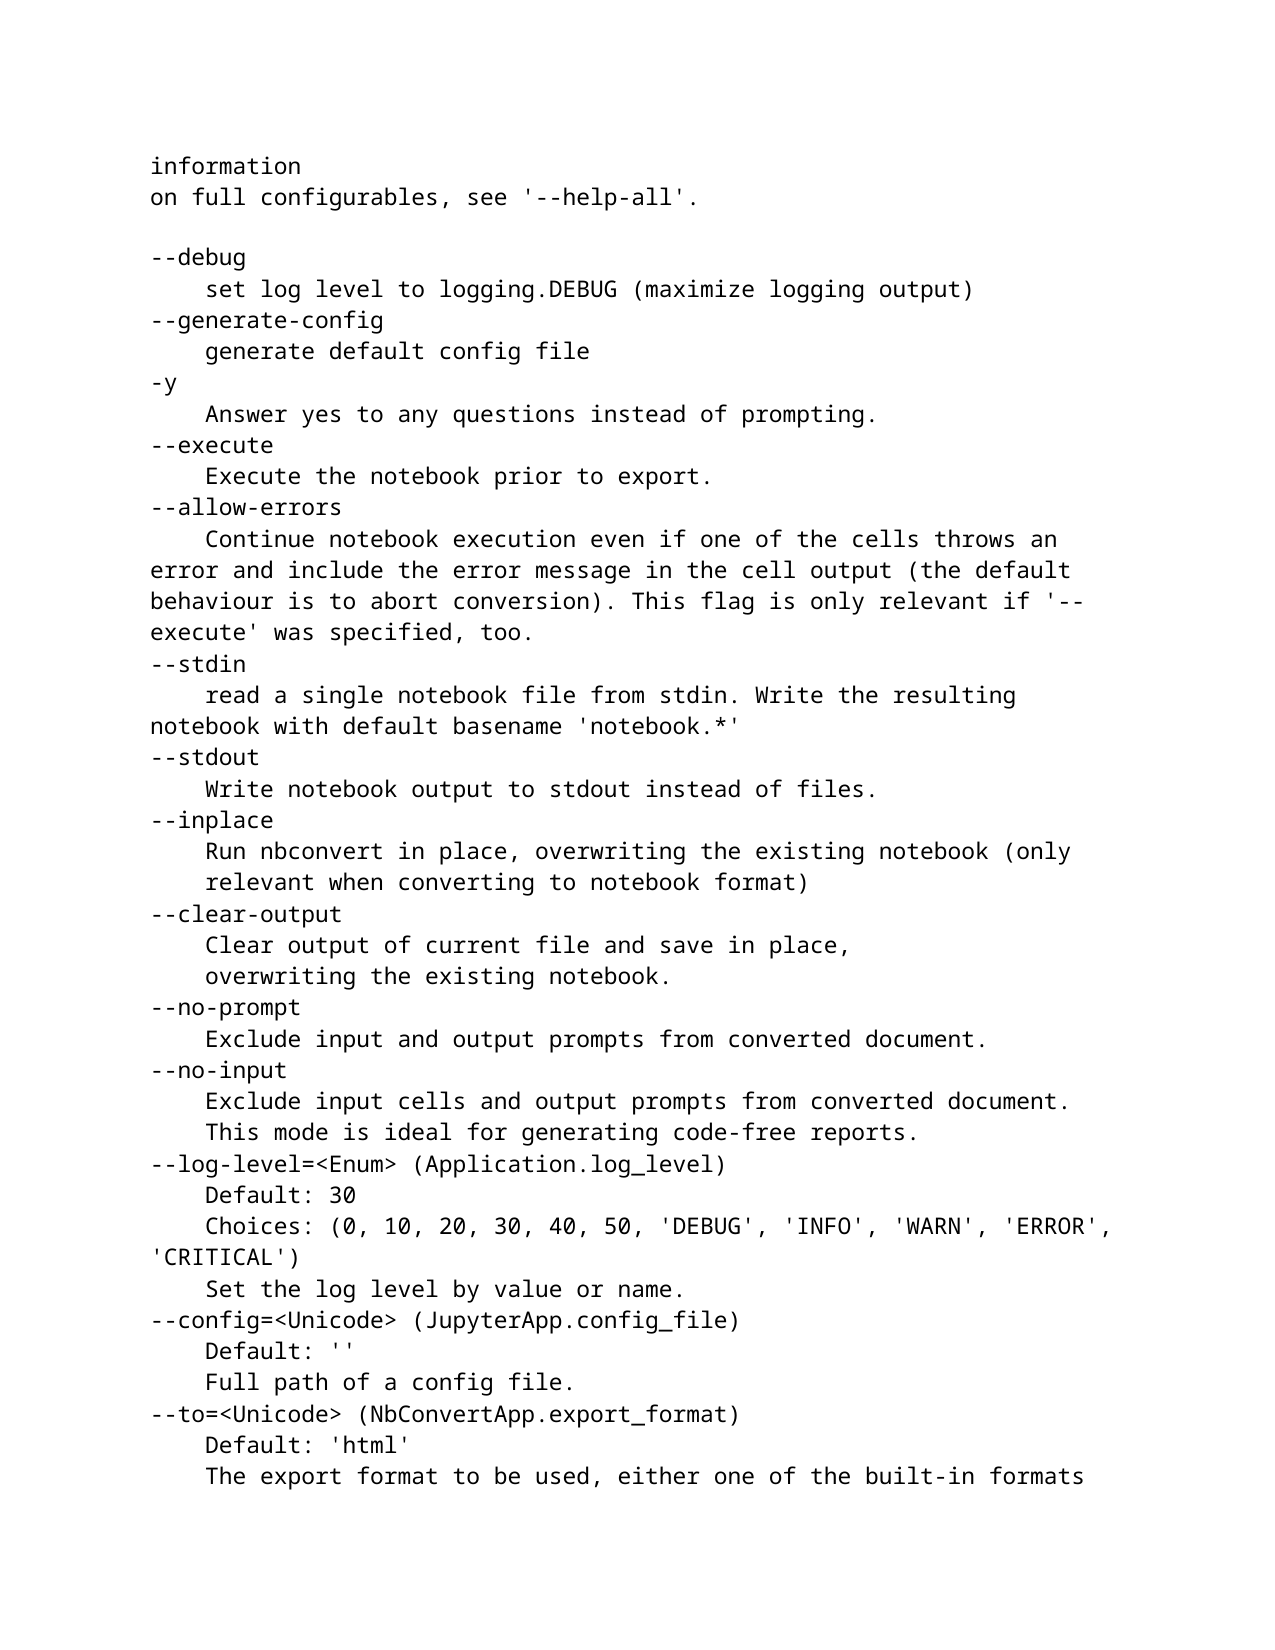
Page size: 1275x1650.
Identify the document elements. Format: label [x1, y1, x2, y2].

text [150, 150, 1125, 1491]
